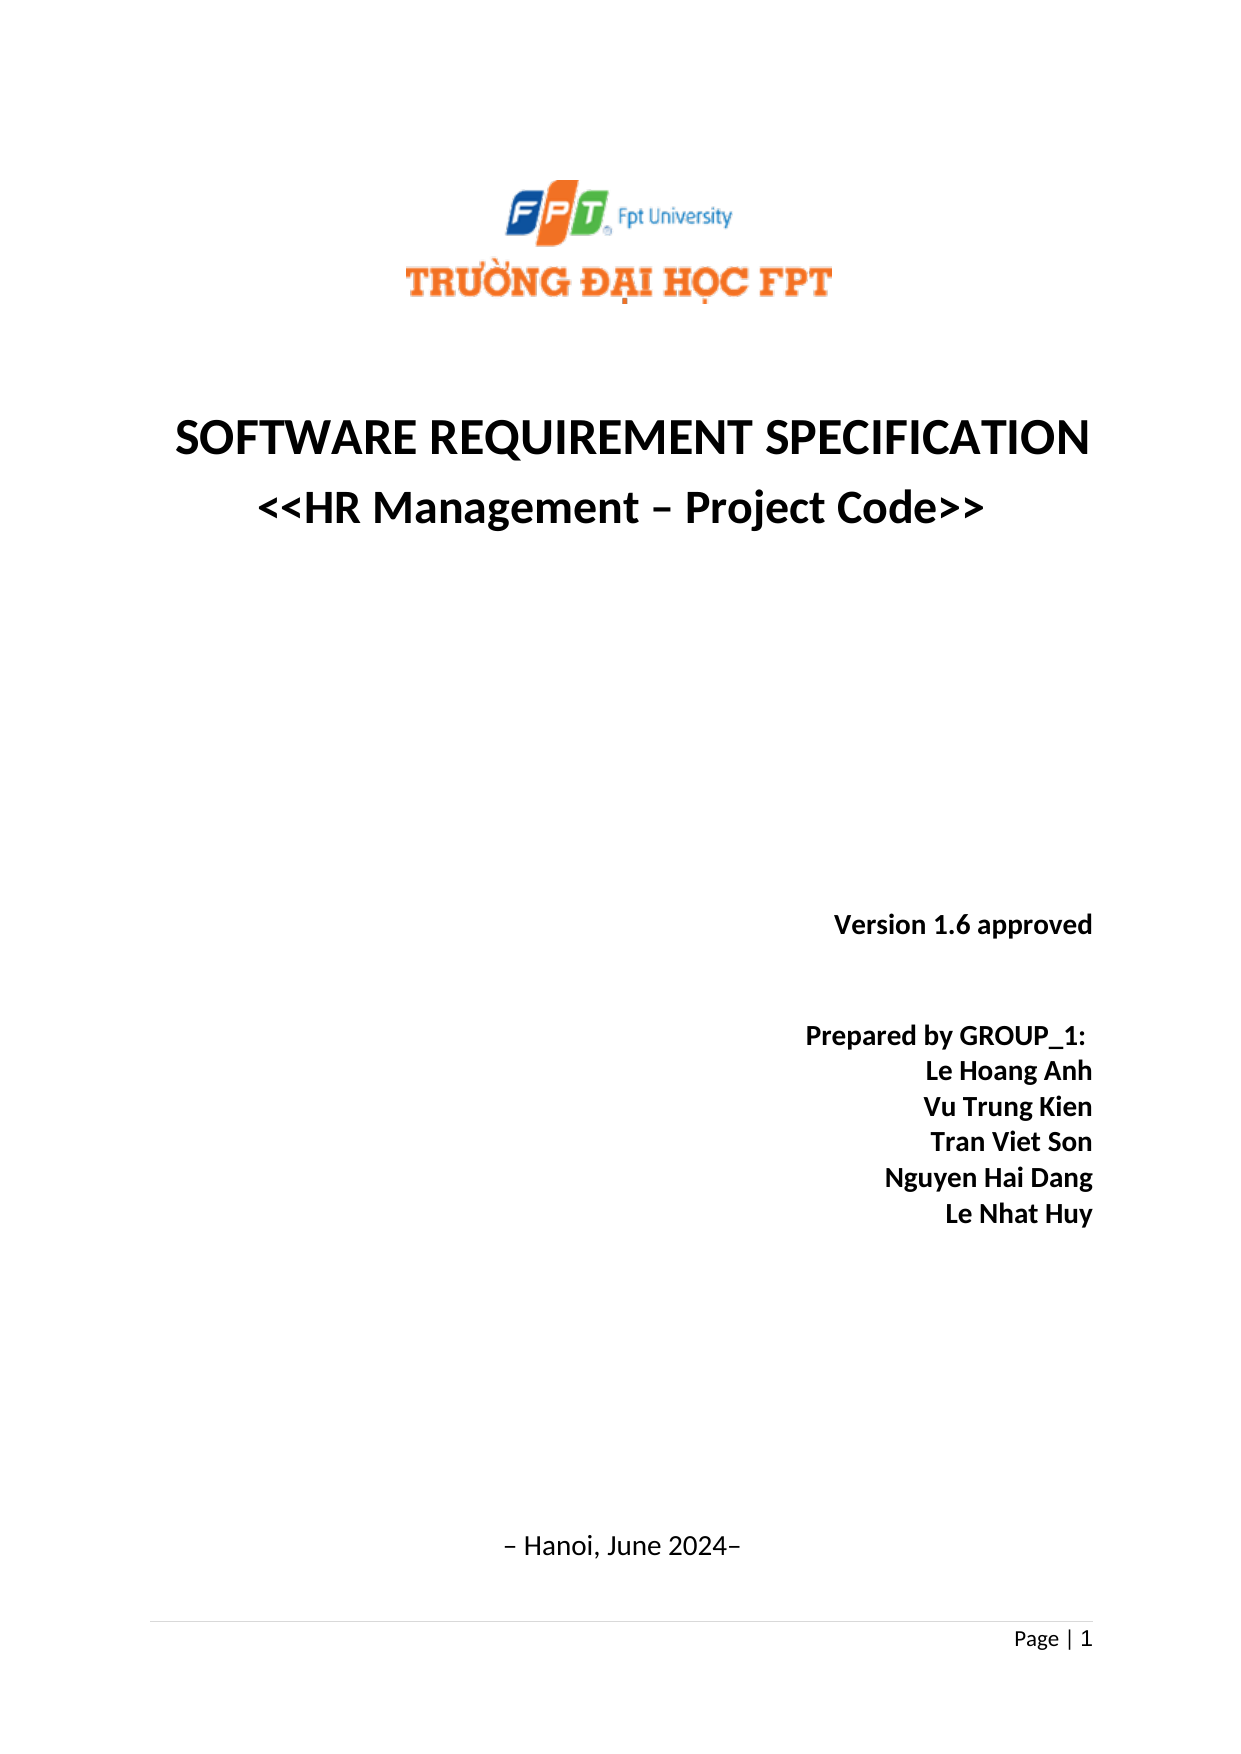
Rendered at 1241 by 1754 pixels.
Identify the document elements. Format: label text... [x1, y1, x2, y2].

text – Hanoi, June 2024– [450, 1527, 867, 1562]
picture [406, 180, 832, 304]
text <<HR Management – Project Code>> [150, 477, 1093, 536]
text Prepared by GROUP_1: Le Hoang Anh Vu Trung Kien Tran Viet Son Nguyen Hai Dang Le Nhat Huy [150, 1017, 1093, 1230]
text Version 1.6 approved [150, 906, 1093, 942]
text SOFTWARE REQUIREMENT SPECIFICATION [150, 404, 1093, 468]
